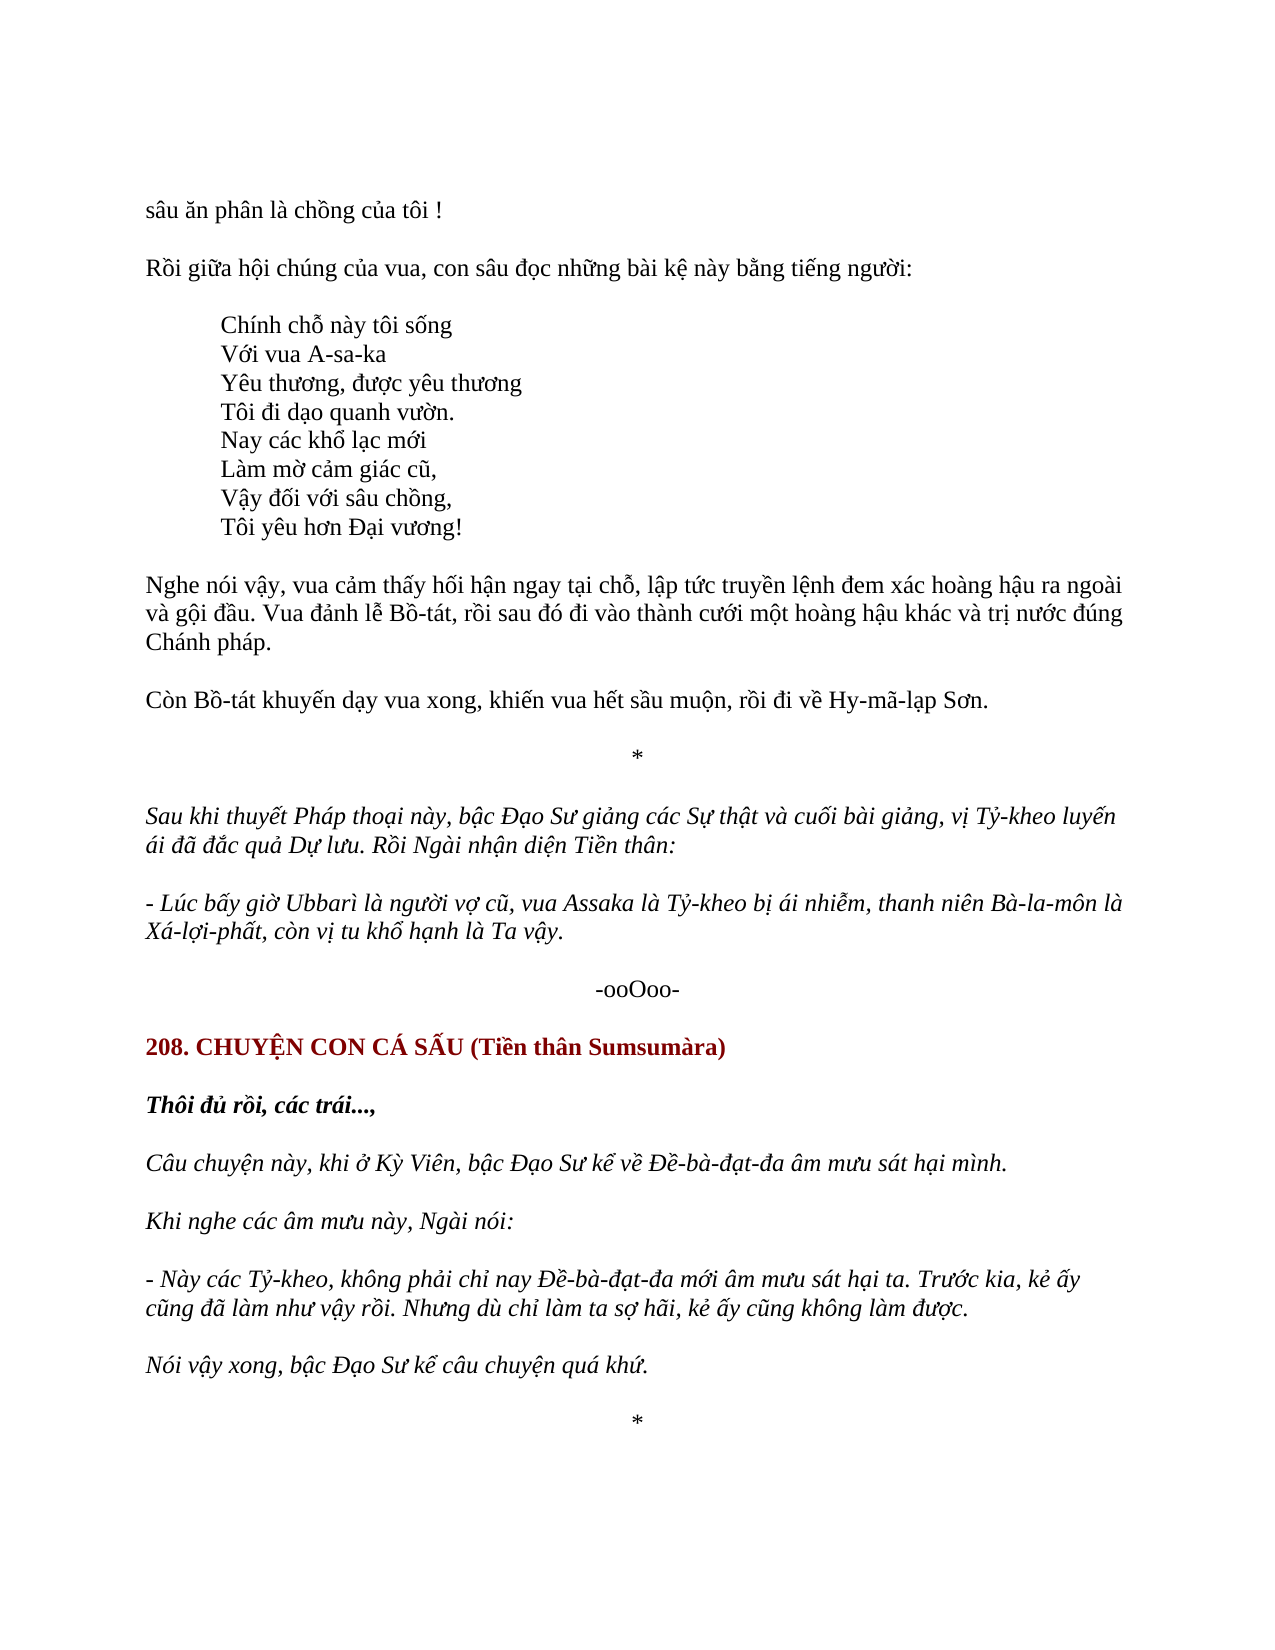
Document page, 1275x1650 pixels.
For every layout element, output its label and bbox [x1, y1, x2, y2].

table_header [130, 150, 1145, 1482]
